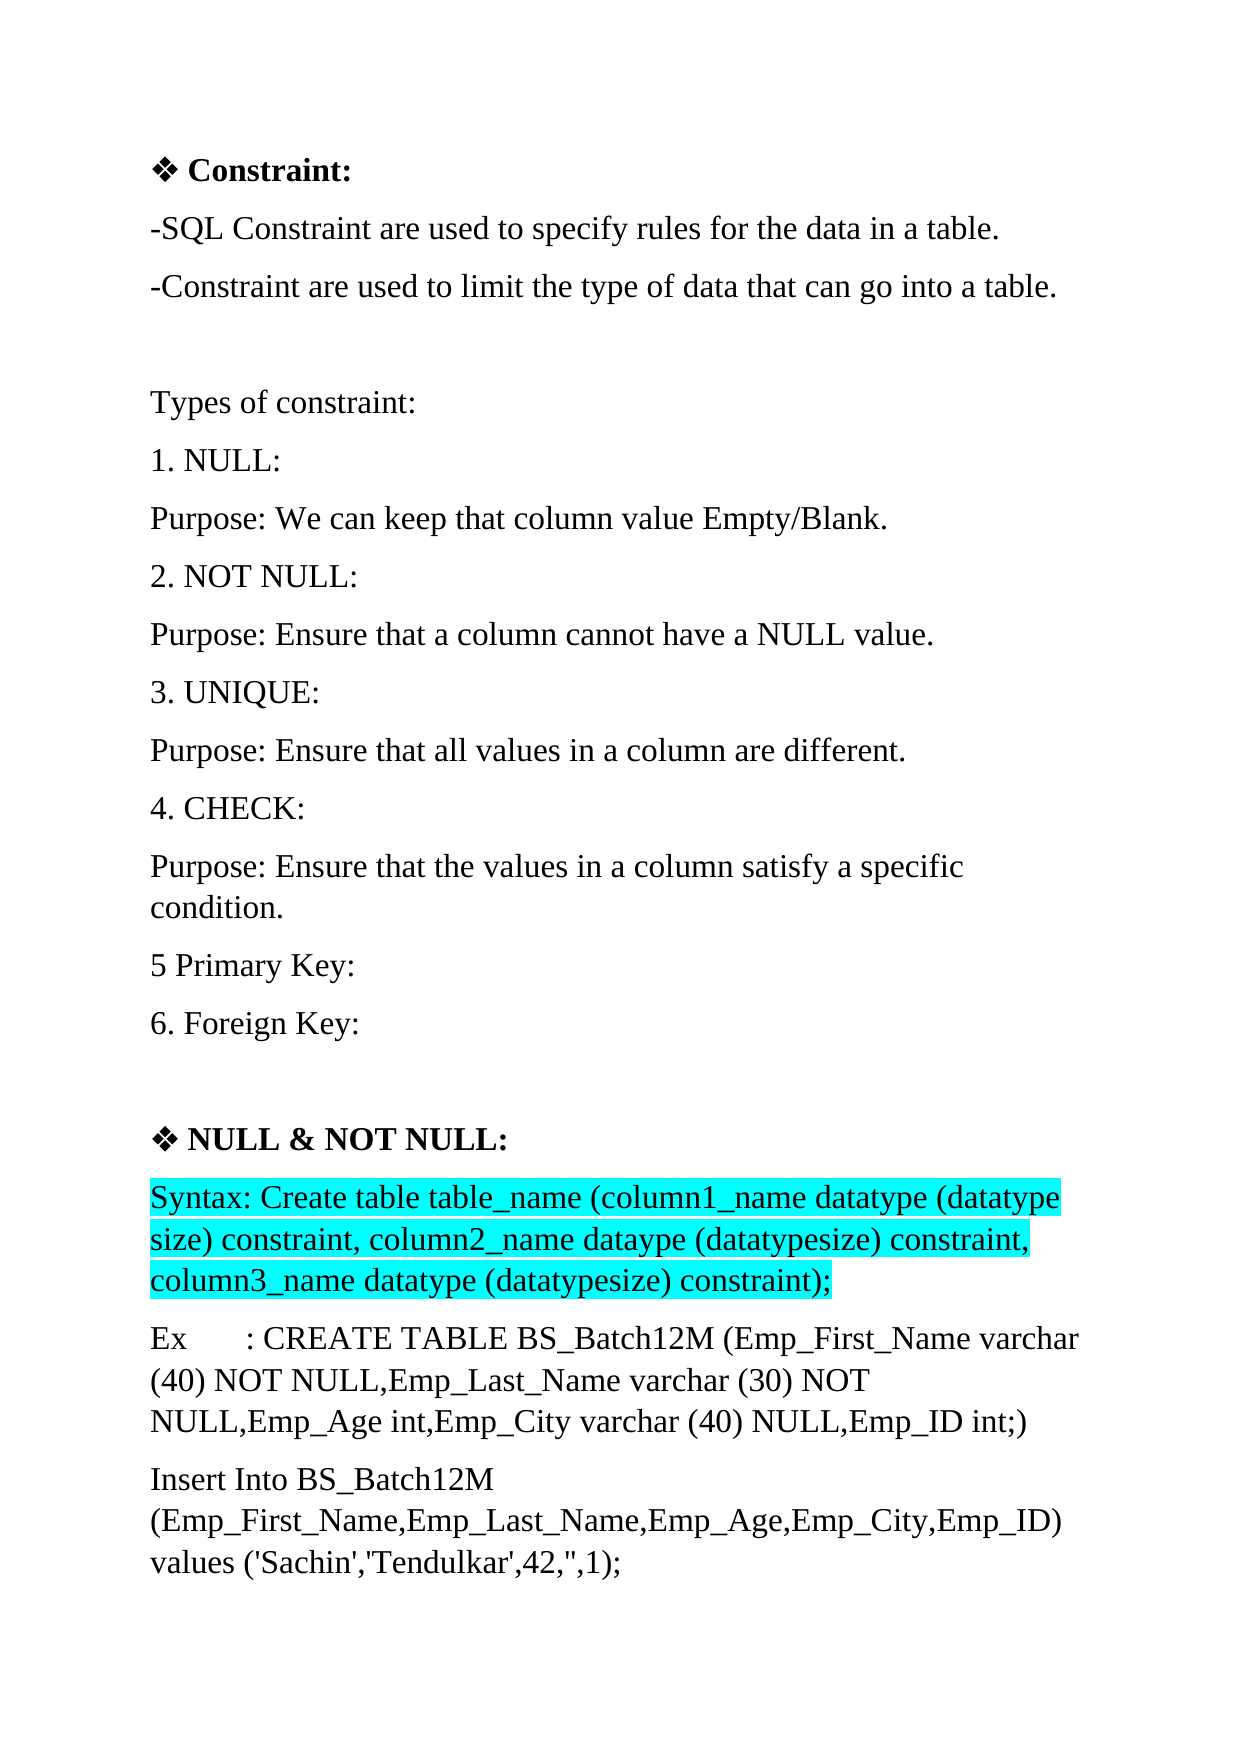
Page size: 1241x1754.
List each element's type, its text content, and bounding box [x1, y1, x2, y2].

list Constraint: [150, 150, 1090, 188]
text 6. Foreign Key: [150, 1004, 1090, 1042]
text 3. UNIQUE: [150, 672, 1090, 711]
text -Constraint are used to limit the type of data that can go into a table. [150, 266, 1090, 304]
list NULL & NOT NULL: [150, 1120, 1090, 1158]
text Purpose: Ensure that the values in a column satisfy a specific condition. [150, 846, 1090, 926]
text Purpose: Ensure that all values in a column are different. [150, 730, 1090, 768]
text Insert Into BS_Batch12M (Emp_First_Name,Emp_Last_Name,Emp_Age,Emp_City,Emp_ID) values ('Sachin','Tendulkar',42,'',1); [150, 1459, 1090, 1580]
text 5 Primary Key: [150, 946, 1090, 984]
text Purpose: We can keep that column value Empty/Blank. [150, 498, 1090, 536]
text Purpose: Ensure that a column cannot have a NULL value. [150, 614, 1090, 652]
text -SQL Constraint are used to specify rules for the data in a table. [150, 208, 1090, 246]
text 1. NULL: [150, 440, 1090, 478]
text Types of constraint: [150, 382, 1090, 420]
text Ex : CREATE TABLE BS_Batch12M (Emp_First_Name varchar (40) NOT NULL,Emp_Last_Name varchar (30) NOT NULL,Emp_Age int,Emp_City varchar (40) NULL,Emp_ID int;) [150, 1318, 1090, 1439]
text Syntax: Create table table_name (column1_name datatype (datatype size) constraint, column2_name dataype (datatypesize) constraint, column3_name datatype (datatypesize) constraint); [150, 1178, 1090, 1299]
text 2. NOT NULL: [150, 556, 1090, 594]
text 4. CHECK: [150, 788, 1090, 827]
